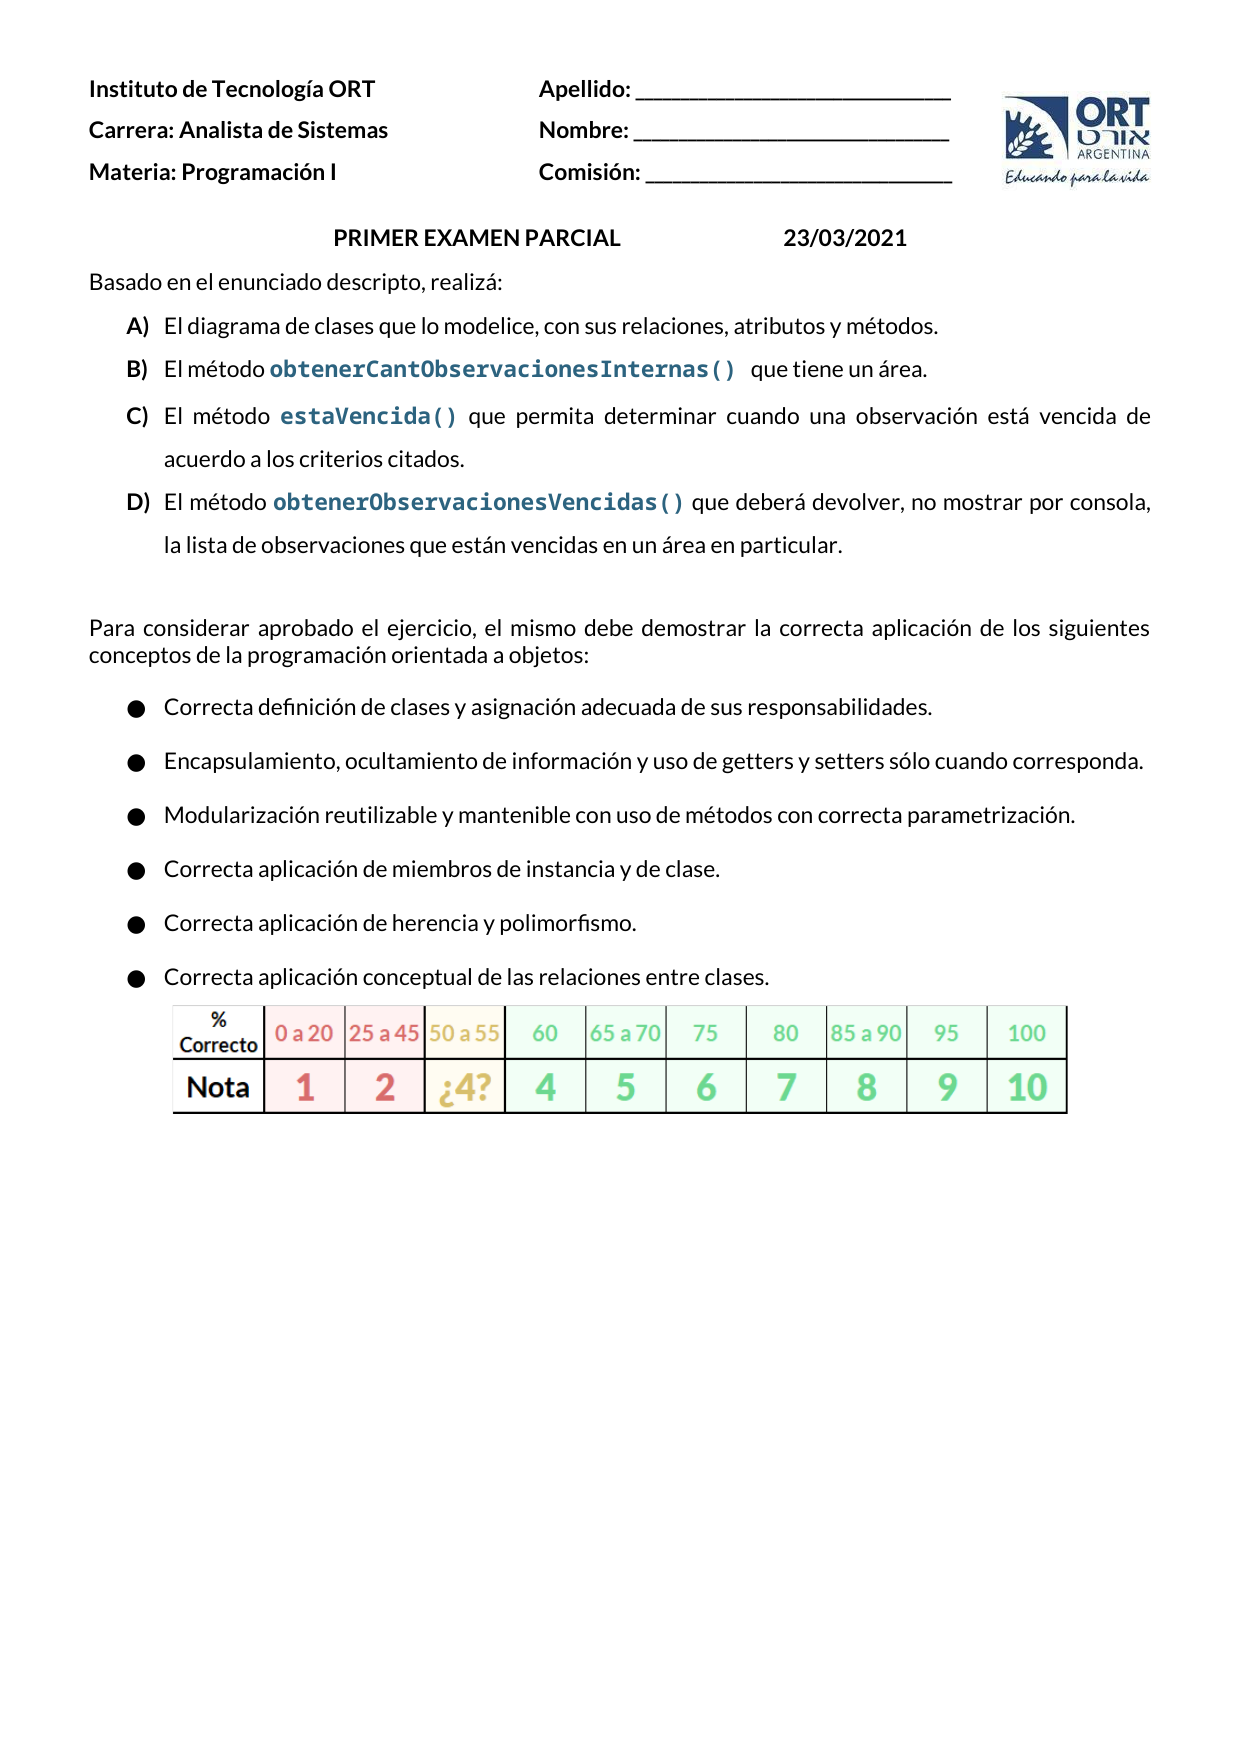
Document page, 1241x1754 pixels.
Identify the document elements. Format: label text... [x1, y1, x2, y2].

list El método obtenerCantObservacionesInternas() que tiene un área. [126, 353, 1152, 384]
list Correcta aplicación de miembros de instancia y de clase. [126, 843, 1152, 890]
list Correcta aplicación de herencia y polimorfismo. [126, 897, 1152, 944]
list Encapsulamiento, ocultamiento de información y uso de getters y setters sólo cuando corresponda. [126, 735, 1152, 782]
picture [1001, 91, 1152, 191]
list Correcta definición de clases y asignación adecuada de sus responsabilidades. [126, 681, 1152, 728]
list El método obtenerObservacionesVencidas() que deberá devolver, no mostrar por consola, la lista de observaciones que están vencidas en un área en particular. [126, 486, 1152, 559]
text Basado en el enunciado descripto, realizá: [89, 268, 1152, 295]
text Para considerar aprobado el ejercicio, el mismo debe demostrar la correcta aplicación de los siguientes conceptos de la programación orientada a objetos: [89, 614, 1152, 669]
picture [172, 1005, 1068, 1114]
list Modularización reutilizable y mantenible con uso de métodos con correcta parametrización. [126, 789, 1152, 836]
list El diagrama de clases que lo modelice, con sus relaciones, atributos y métodos. [126, 312, 1152, 339]
list El método estaVencida() que permita determinar cuando una observación está vencida de acuerdo a los criterios citados. [126, 400, 1152, 473]
list Correcta aplicación conceptual de las relaciones entre clases. [126, 951, 1152, 998]
